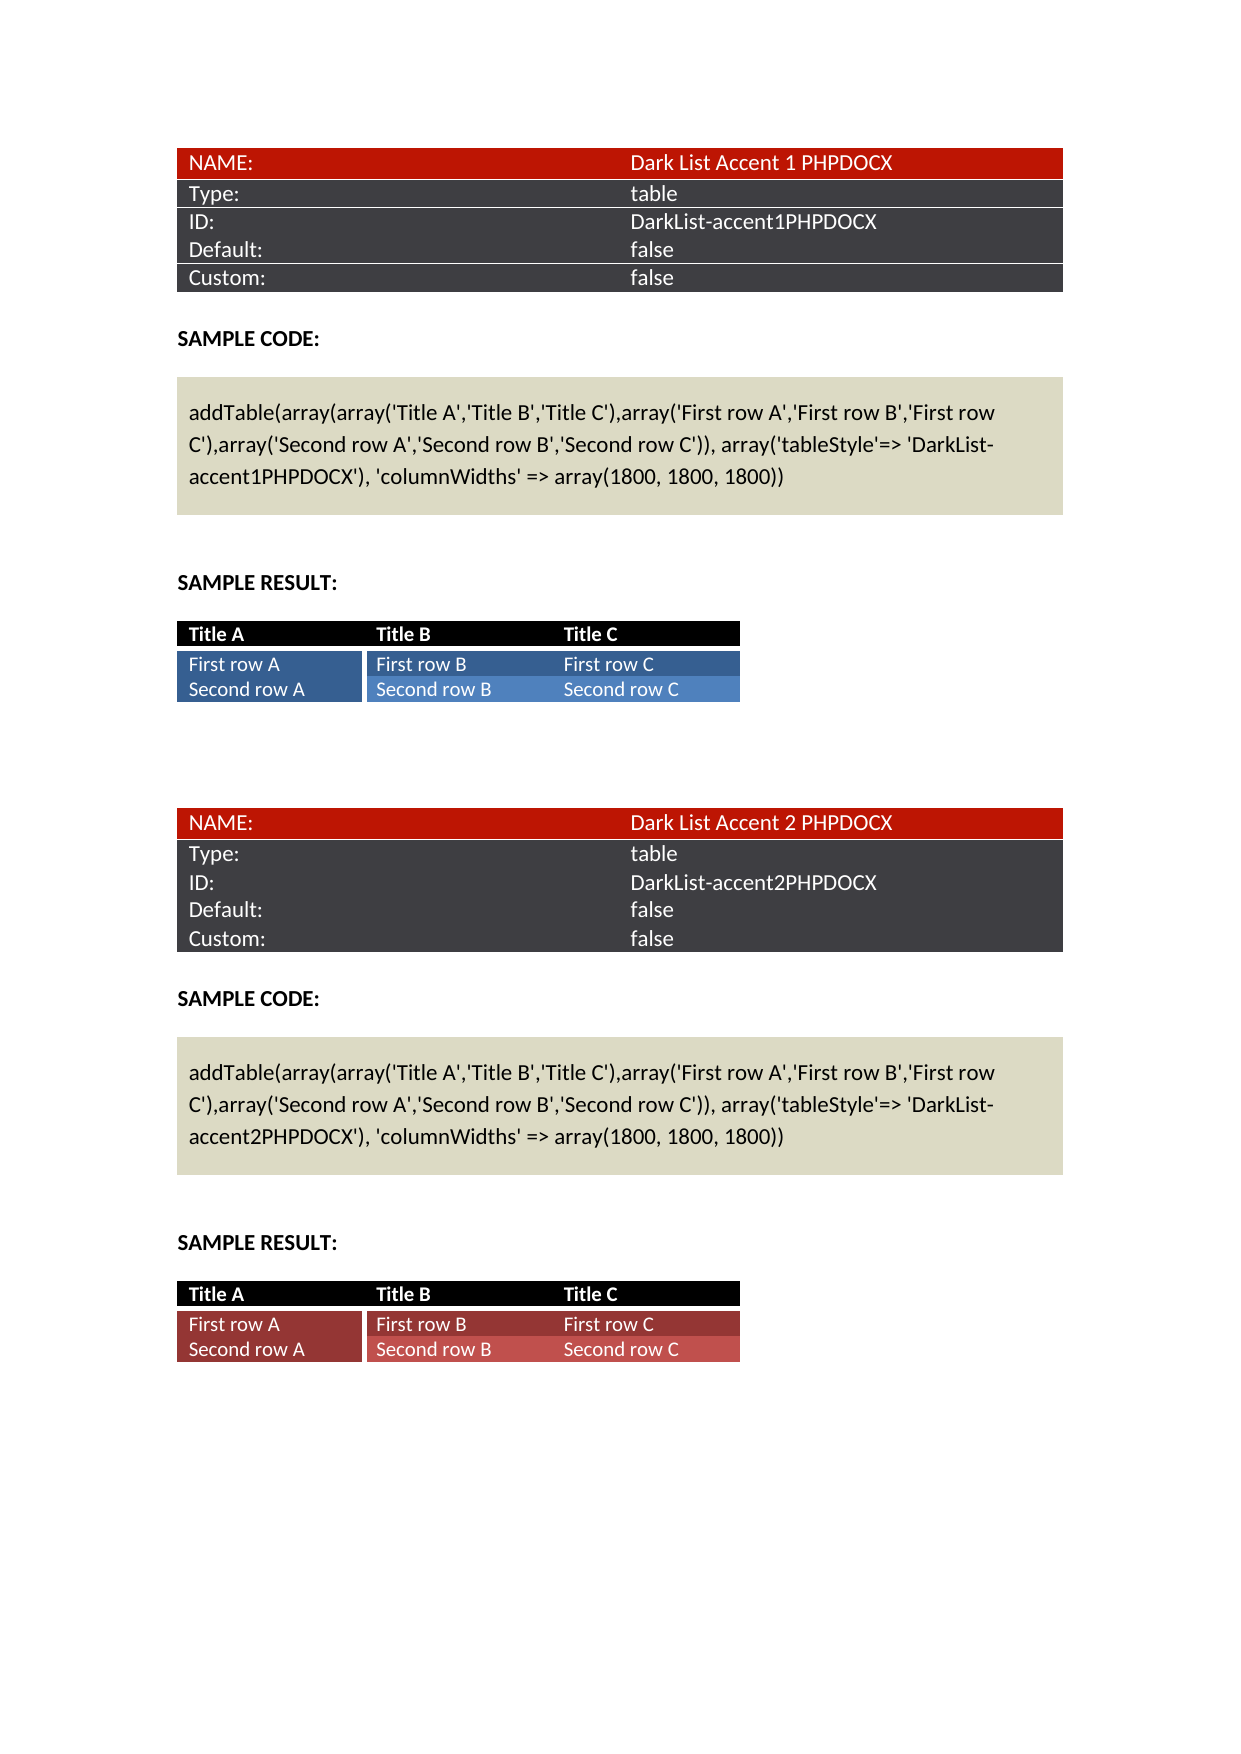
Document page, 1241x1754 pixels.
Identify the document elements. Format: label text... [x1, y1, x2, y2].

table_cell false [619, 924, 1063, 952]
table_cell ID: [177, 208, 619, 236]
table_cell DarkList-accent1PHPDOCX [619, 208, 1063, 236]
table_cell Default: [177, 236, 619, 263]
table_cell First row B [367, 651, 552, 676]
table_cell Custom: [177, 924, 619, 952]
text SAMPLE CODE: [177, 324, 1063, 352]
table_cell table [619, 840, 1063, 868]
table_header Title A [177, 1281, 365, 1306]
text SAMPLE RESULT: [177, 568, 1063, 596]
table_header Title A [177, 621, 365, 646]
table_header Dark List Accent 1 PHPDOCX [619, 148, 1063, 179]
text SAMPLE RESULT: [177, 1228, 1063, 1256]
text SAMPLE CODE: [177, 984, 1063, 1012]
table_cell Custom: [177, 264, 619, 292]
table_cell First row B [367, 1311, 552, 1336]
table_cell Second row B [367, 676, 552, 702]
table_cell Second row B [367, 1336, 552, 1362]
table_cell false [619, 264, 1063, 292]
table_cell DarkList-accent2PHPDOCX [619, 868, 1063, 896]
table_header addTable(array(array('Title A','Title B','Title C'),array('First row A','First row B','First row C'),array('Second row A','Second row B','Second row C')), array('tableStyle'=> 'DarkList-accent1PHPDOCX'), 'columnWidths' => array(1800, 1800, 1800)) [177, 377, 1063, 515]
table_cell Second row C [552, 1336, 740, 1362]
table_cell First row A [177, 651, 362, 676]
table_cell First row C [552, 651, 740, 676]
table_header NAME: [177, 808, 619, 839]
table_cell Second row A [177, 1336, 362, 1362]
table_header Title C [552, 1281, 740, 1306]
table_cell false [619, 896, 1063, 924]
table_cell table [619, 180, 1063, 207]
table_header NAME: [177, 148, 619, 179]
table_header Dark List Accent 2 PHPDOCX [619, 808, 1063, 839]
table_cell Second row C [552, 676, 740, 702]
table_header Title B [365, 621, 552, 646]
table_header Title B [365, 1281, 552, 1306]
table_cell First row C [552, 1311, 740, 1336]
table_header addTable(array(array('Title A','Title B','Title C'),array('First row A','First row B','First row C'),array('Second row A','Second row B','Second row C')), array('tableStyle'=> 'DarkList-accent2PHPDOCX'), 'columnWidths' => array(1800, 1800, 1800)) [177, 1037, 1063, 1175]
table_cell First row A [177, 1311, 362, 1336]
table_header Title C [552, 621, 740, 646]
table_cell Second row A [177, 676, 362, 702]
table_cell false [619, 236, 1063, 263]
table_cell Type: [177, 180, 619, 207]
table_cell Type: [177, 840, 619, 868]
table_cell ID: [177, 868, 619, 896]
table_cell Default: [177, 896, 619, 924]
